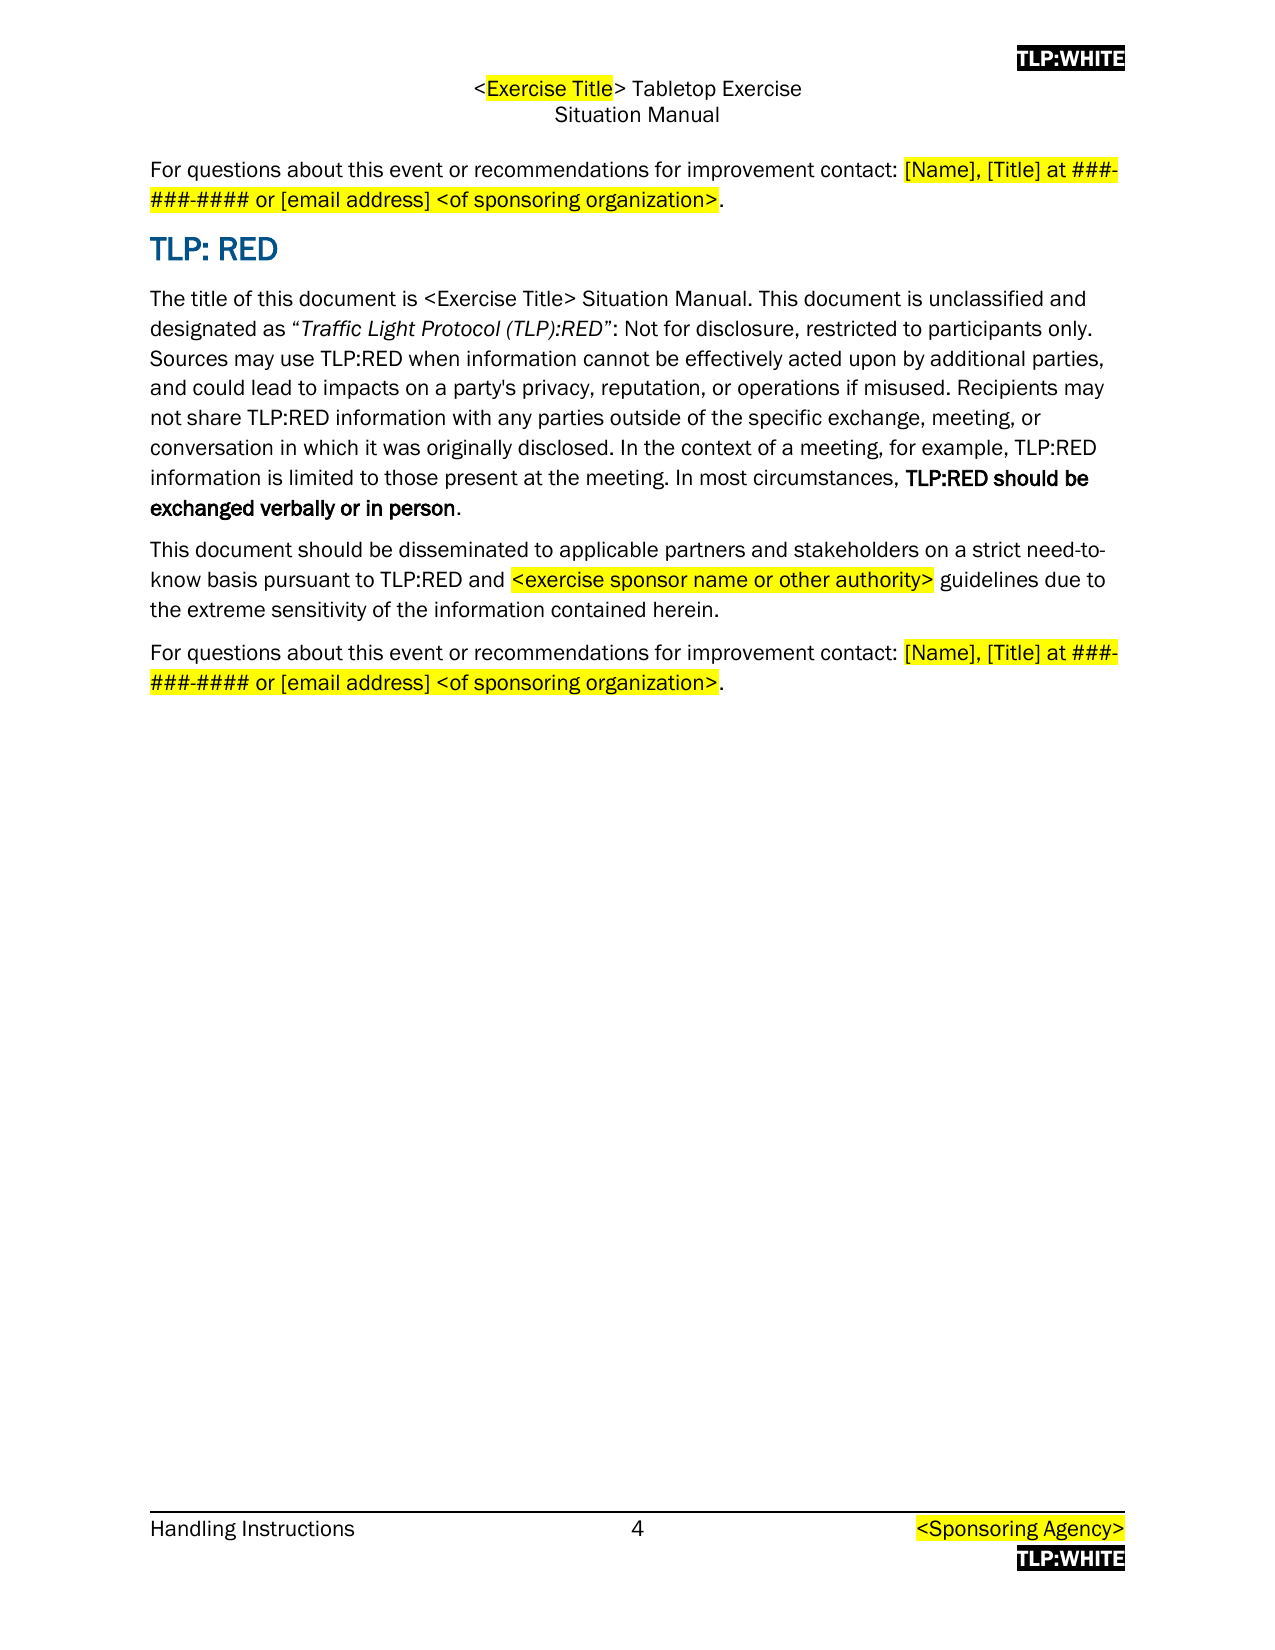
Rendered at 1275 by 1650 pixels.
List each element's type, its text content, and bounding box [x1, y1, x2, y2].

text The title of this document is <Exercise Title> Situation Manual. This document is unclassified and designated as “Traffic Light Protocol (TLP):RED”: Not for disclosure, restricted to participants only. Sources may use TLP:RED when information cannot be effectively acted upon by additional parties, and could lead to impacts on a party's privacy, reputation, or operations if misused. Recipients may not share TLP:RED information with any parties outside of the specific exchange, meeting, or conversation in which it was originally disclosed. In the context of a meeting, for example, TLP:RED information is limited to those present at the meeting. In most circumstances, TLP:RED should be exchanged verbally or in person. [150, 285, 1125, 520]
text This document should be disseminated to applicable partners and stakeholders on a strict need-to-know basis pursuant to TLP:RED and <exercise sponsor name or other authority> guidelines due to the extreme sensitivity of the information contained herein. [150, 537, 1125, 623]
text For questions about this event or recommendations for improvement contact: [Name], [Title] at ###-###-#### or [email address] <of sponsoring organization>. [150, 639, 1125, 695]
text For questions about this event or recommendations for improvement contact: [Name], [Title] at ###-###-#### or [email address] <of sponsoring organization>. [150, 157, 1125, 213]
text TLP: RED [150, 229, 1125, 267]
